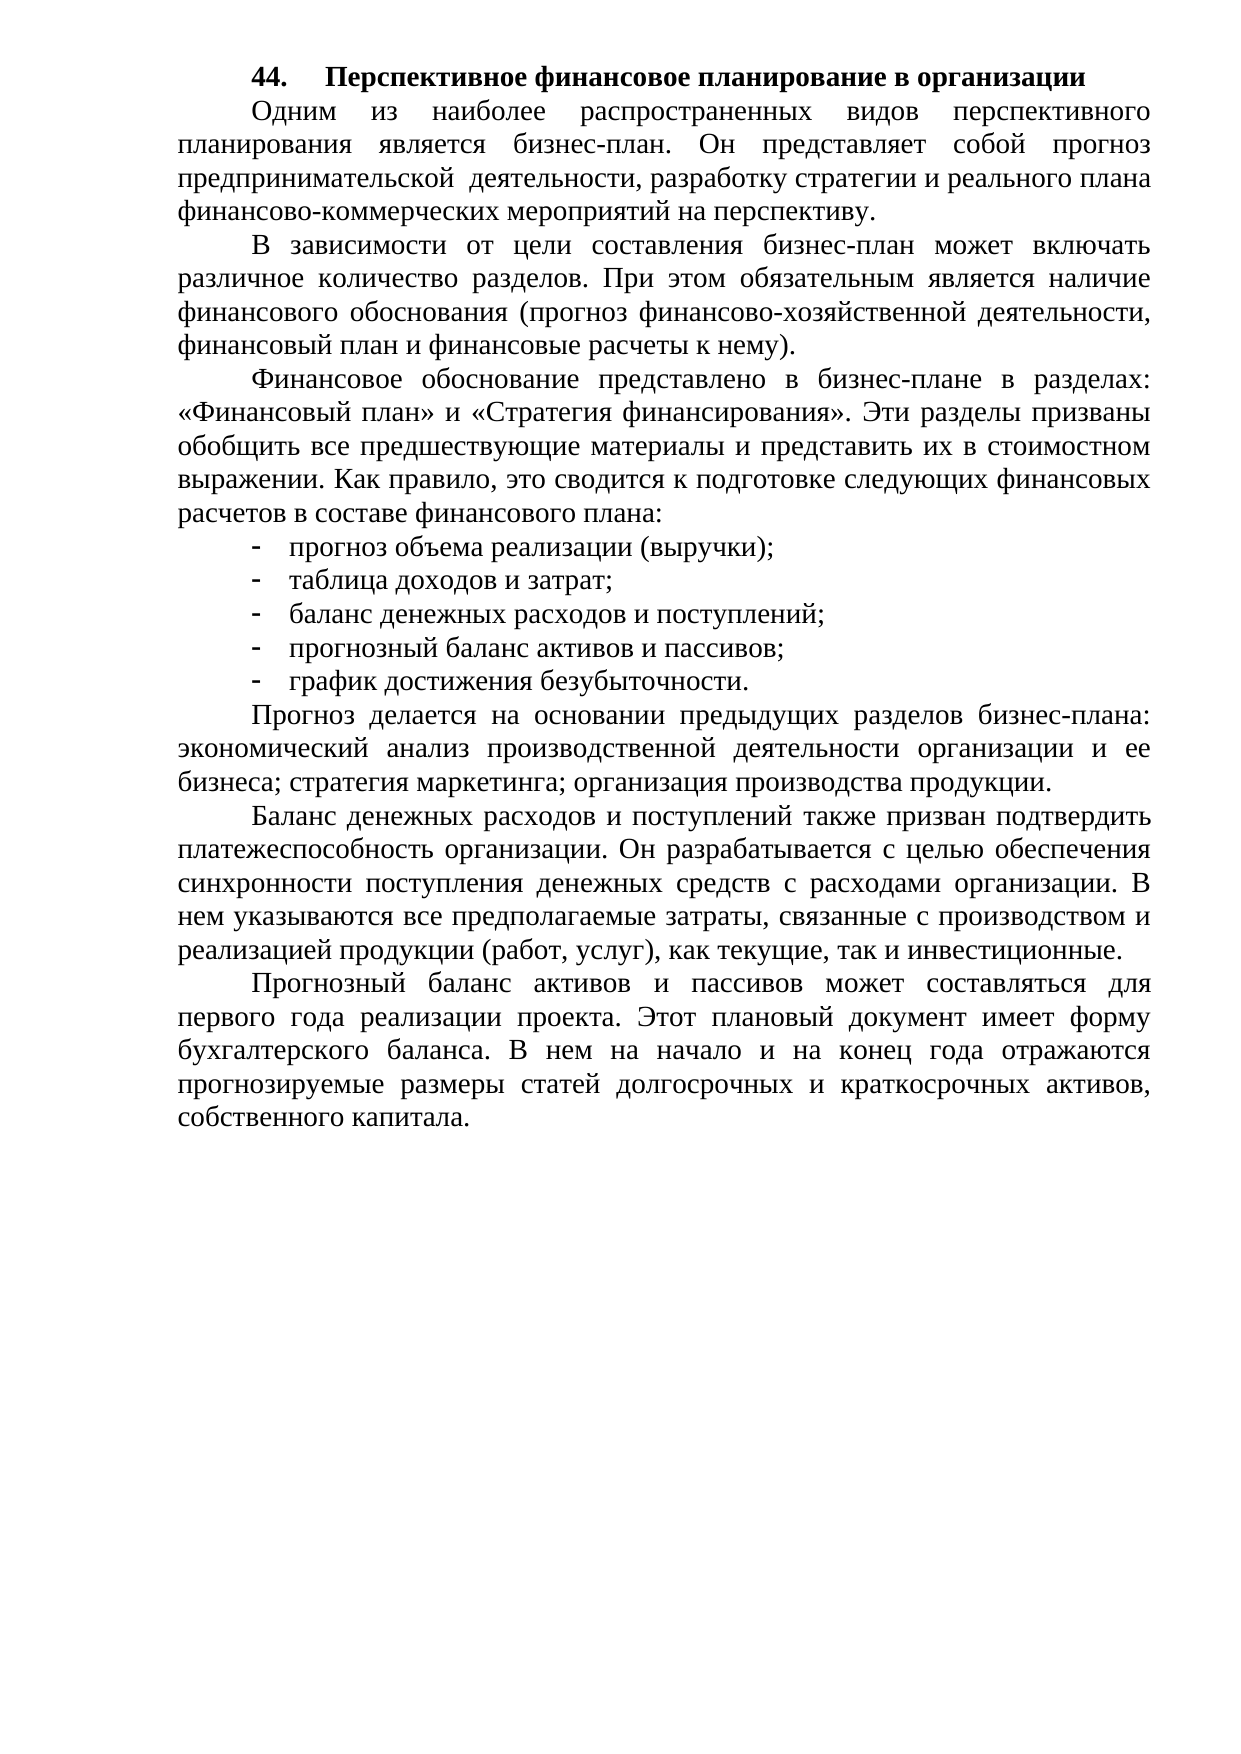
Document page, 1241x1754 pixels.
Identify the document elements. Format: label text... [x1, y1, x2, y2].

text Прогнозный баланс активов и пассивов может составляться для первого года реализации проекта. Этот плановый документ имеет форму бухгалтерского баланса. В нем на начало и на конец года отражаются прогнозируемые размеры статей долгосрочных и краткосрочных активов, собственного капитала. [177, 965, 1152, 1133]
text Финансовое обоснование представлено в бизнес-плане в разделах: «Финансовый план» и «Стратегия финансирования». Эти разделы призваны обобщить все предшествующие материалы и представить их в стоимостном выражении. Как правило, это сводится к подготовке следующих финансовых расчетов в составе финансового плана: [177, 361, 1152, 529]
list баланс денежных расходов и поступлений; [177, 596, 1152, 630]
list прогноз объема реализации (выручки); [177, 529, 1152, 562]
list таблица доходов и затрат; [177, 562, 1152, 596]
text В зависимости от цели составления бизнес-план может включать различное количество разделов. При этом обязательным является наличие финансового обоснования (прогноз финансово-хозяйственной деятельности, финансовый план и финансовые расчеты к нему). [177, 227, 1152, 361]
list график достижения безубыточности. [177, 663, 1152, 697]
text Баланс денежных расходов и поступлений также призван подтвердить платежеспособность организации. Он разрабатывается с целью обеспечения синхронности поступления денежных средств с расходами организации. В нем указываются все предполагаемые затраты, связанные с производством и реализацией продукции (работ, услуг), как текущие, так и инвестиционные. [177, 798, 1152, 965]
list прогнозный баланс активов и пассивов; [177, 630, 1152, 663]
text Прогноз делается на основании предыдущих разделов бизнес-плана: экономический анализ производственной деятельности организации и ее бизнеса; стратегия маркетинга; организация производства продукции. [177, 697, 1152, 798]
text Одним из наиболее распространенных видов перспективного планирования является бизнес-план. Он представляет собой прогноз предпринимательской деятельности, разработку стратегии и реального плана финансово-коммерческих мероприятий на перспективу. [177, 93, 1152, 227]
text 44. Перспективное финансовое планирование в организации [177, 59, 1152, 93]
